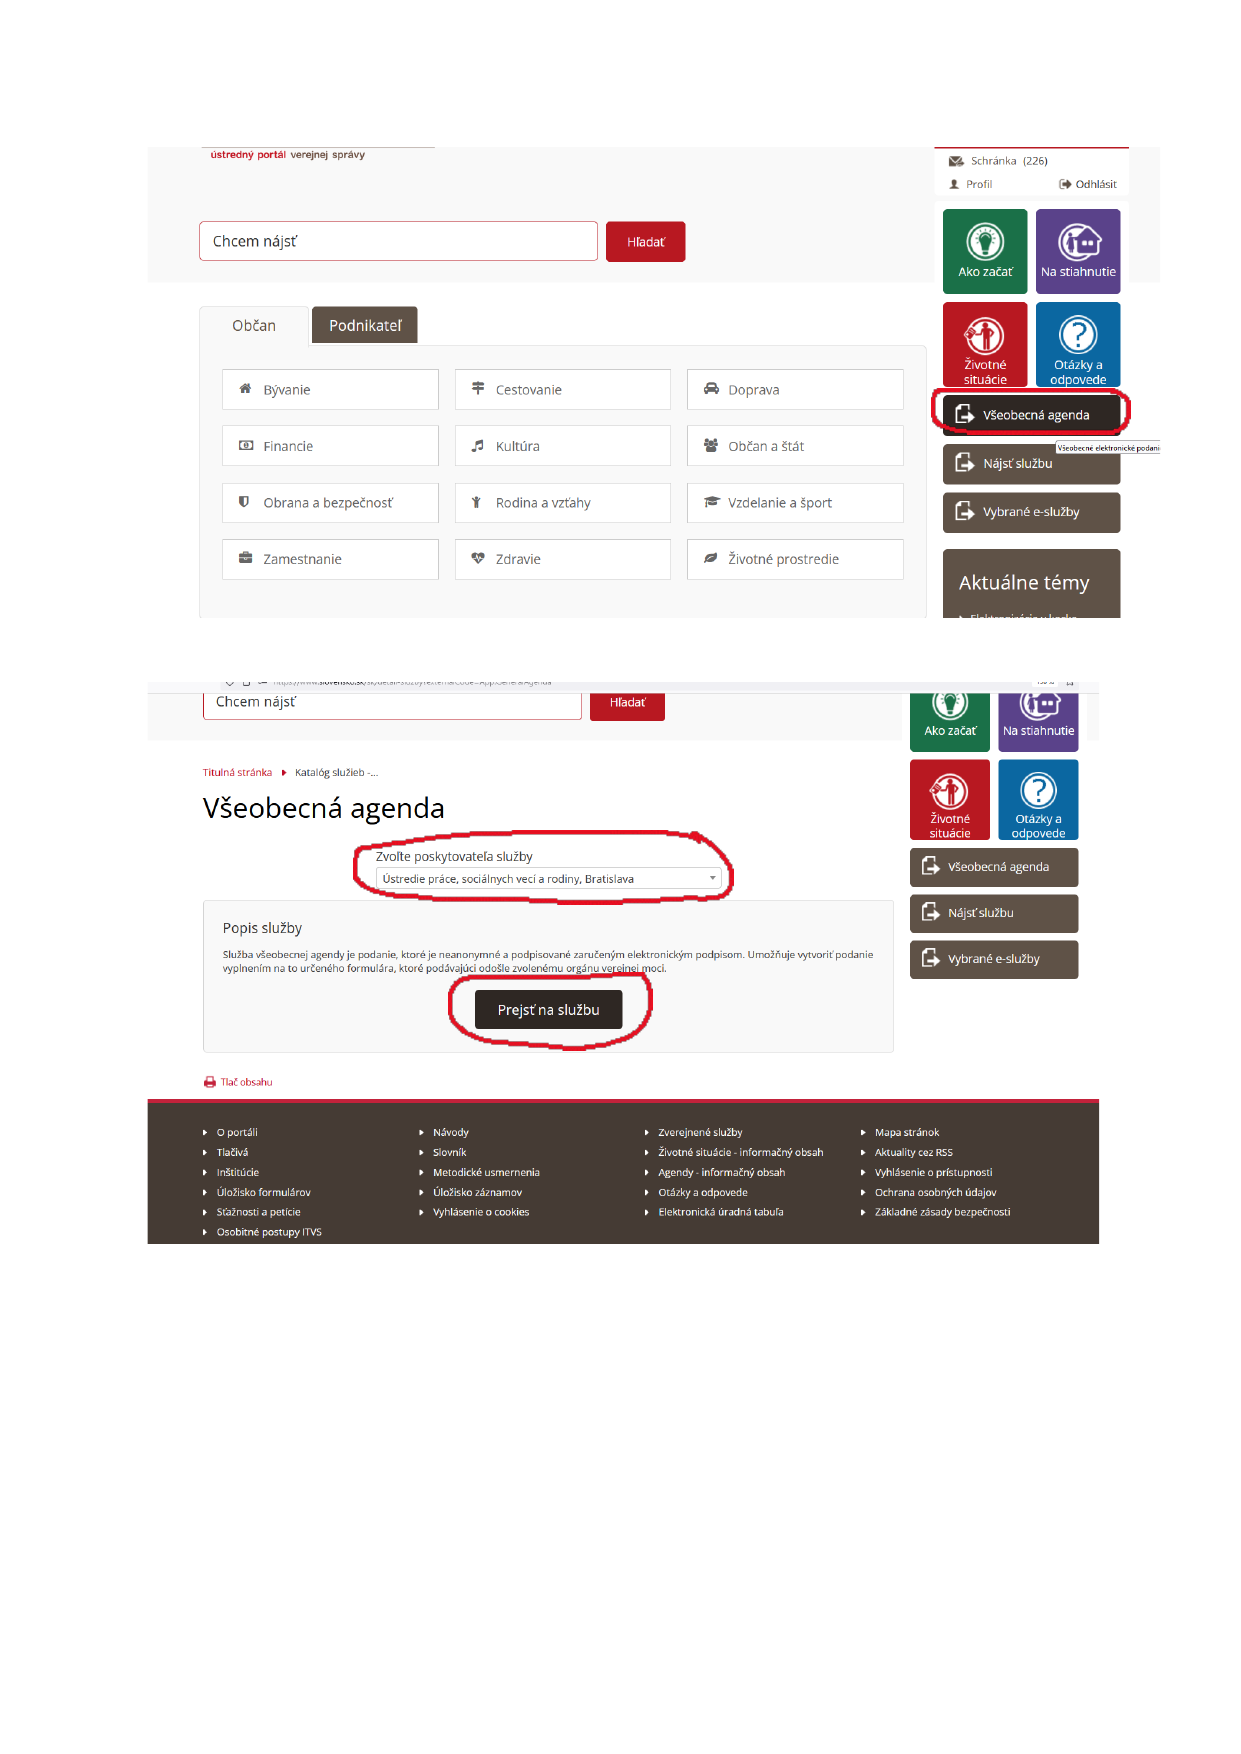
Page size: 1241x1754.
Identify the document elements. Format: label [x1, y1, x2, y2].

picture [147, 147, 1160, 618]
picture [147, 682, 1100, 1244]
